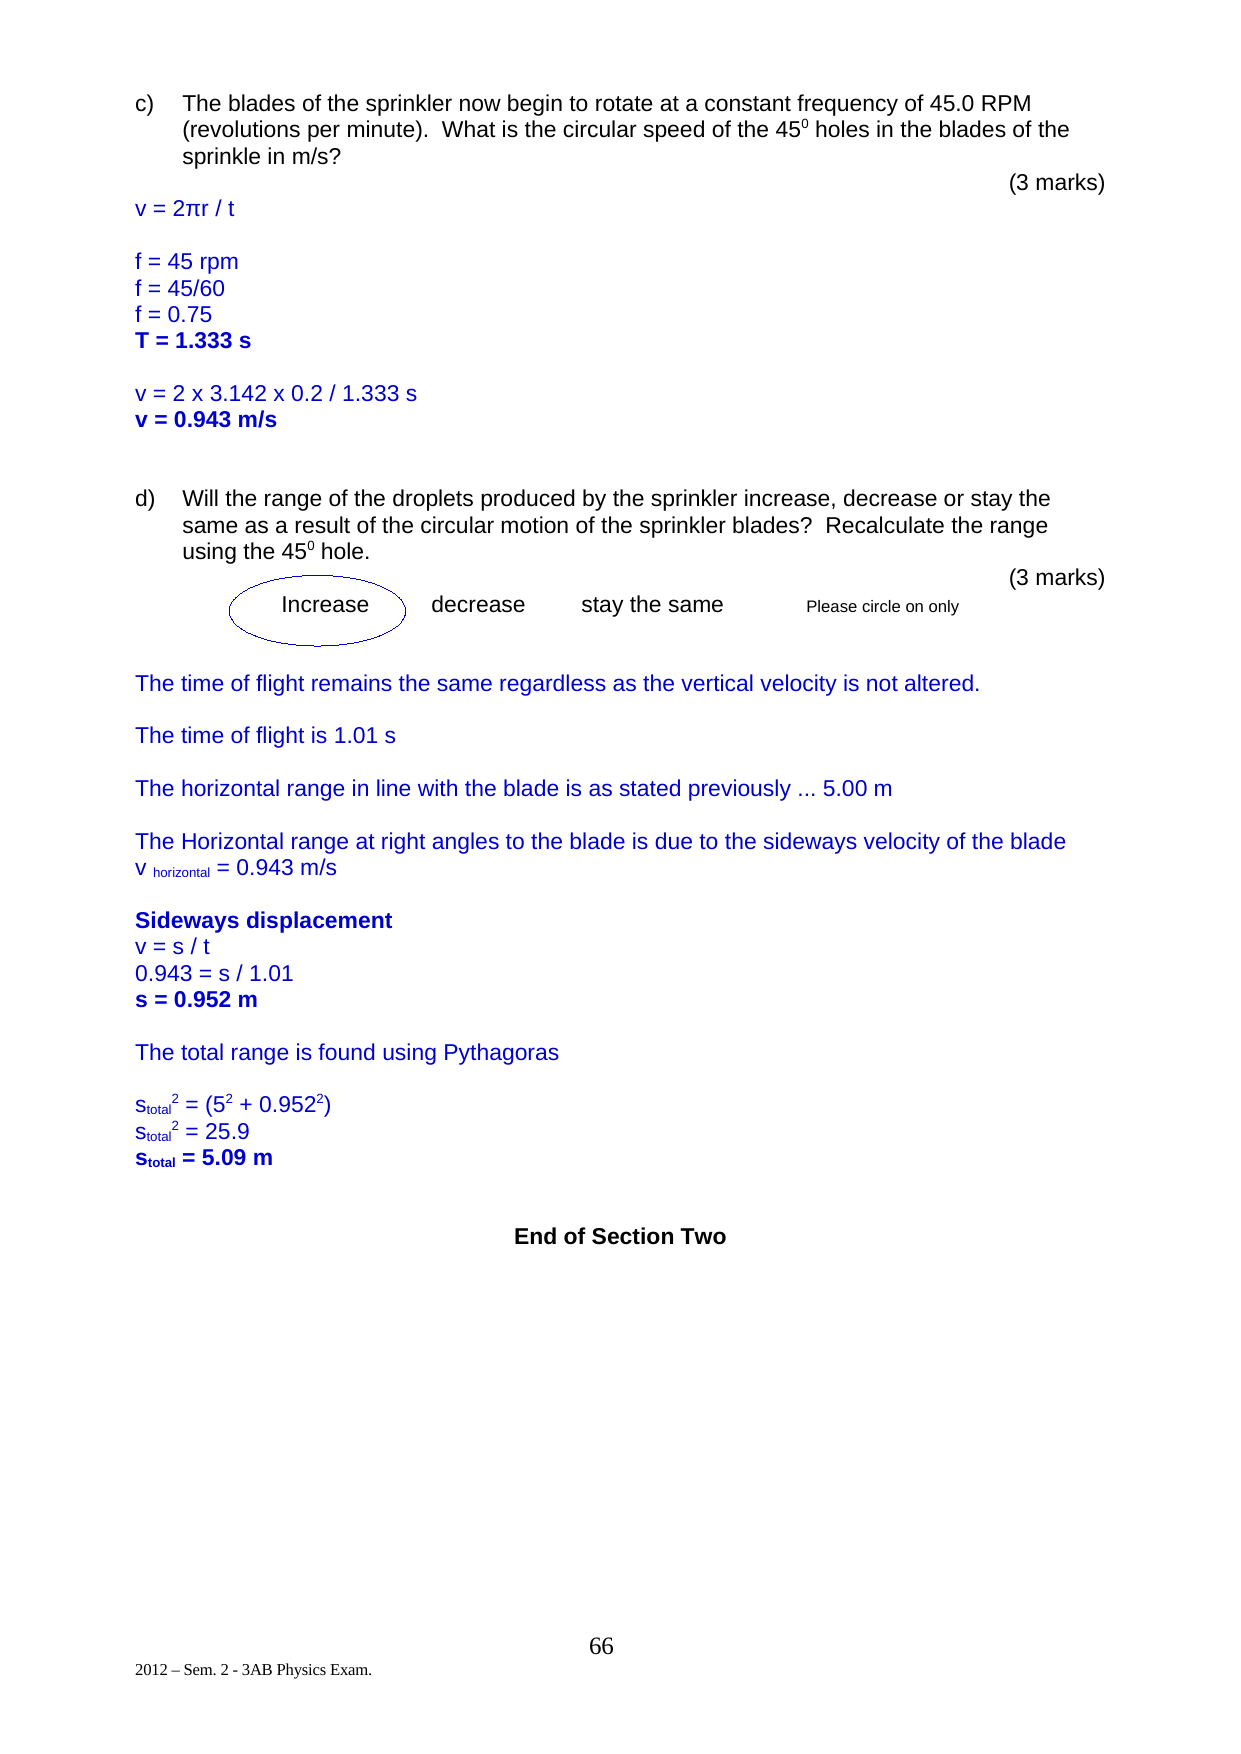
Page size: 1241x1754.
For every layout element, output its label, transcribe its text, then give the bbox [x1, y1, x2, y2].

text The time of flight is 1.01 s [135, 722, 1105, 749]
text Increase decrease stay the same Please circle on only [135, 591, 1105, 617]
text v = 2 x 3.142 x 0.2 / 1.333 s [135, 380, 1105, 406]
text d) Will the range of the droplets produced by the sprinkler increase, decrease or stay the same as a result of the circular motion of the sprinkler blades? Recalculate the range using the 450 hole. [135, 485, 1105, 564]
text 0.943 = s / 1.01 [135, 960, 1105, 986]
text stotal = 5.09 m [135, 1144, 1105, 1171]
text c) The blades of the sprinkler now begin to rotate at a constant frequency of 45.0 RPM (revolutions per minute). What is the circular speed of the 450 holes in the blades of the sprinkle in m/s? [135, 90, 1105, 169]
text stotal2 = 25.9 [135, 1118, 1105, 1144]
text T = 1.333 s [135, 327, 1105, 353]
text Sideways displacement [135, 907, 1105, 933]
text End of Section Two [135, 1223, 1105, 1249]
text v = 2πr / t [135, 195, 1105, 222]
text v = s / t [135, 933, 1105, 960]
text stotal2 = (52 + 0.9522) [135, 1091, 1105, 1118]
text f = 0.75 [135, 301, 1105, 327]
text The time of flight remains the same regardless as the vertical velocity is not altered. [135, 670, 1105, 696]
text (3 marks) [135, 169, 1105, 195]
text (3 marks) [135, 564, 1105, 591]
text The horizontal range in line with the blade is as stated previously ... 5.00 m [135, 775, 1105, 802]
text v = 0.943 m/s [135, 406, 1105, 433]
text The total range is found using Pythagoras [135, 1039, 1105, 1065]
text s = 0.952 m [135, 986, 1105, 1012]
text The Horizontal range at right angles to the blade is due to the sideways velocity of the blade v horizontal = 0.943 m/s [135, 828, 1105, 881]
text f = 45 rpm [135, 248, 1105, 274]
text f = 45/60 [135, 274, 1105, 301]
